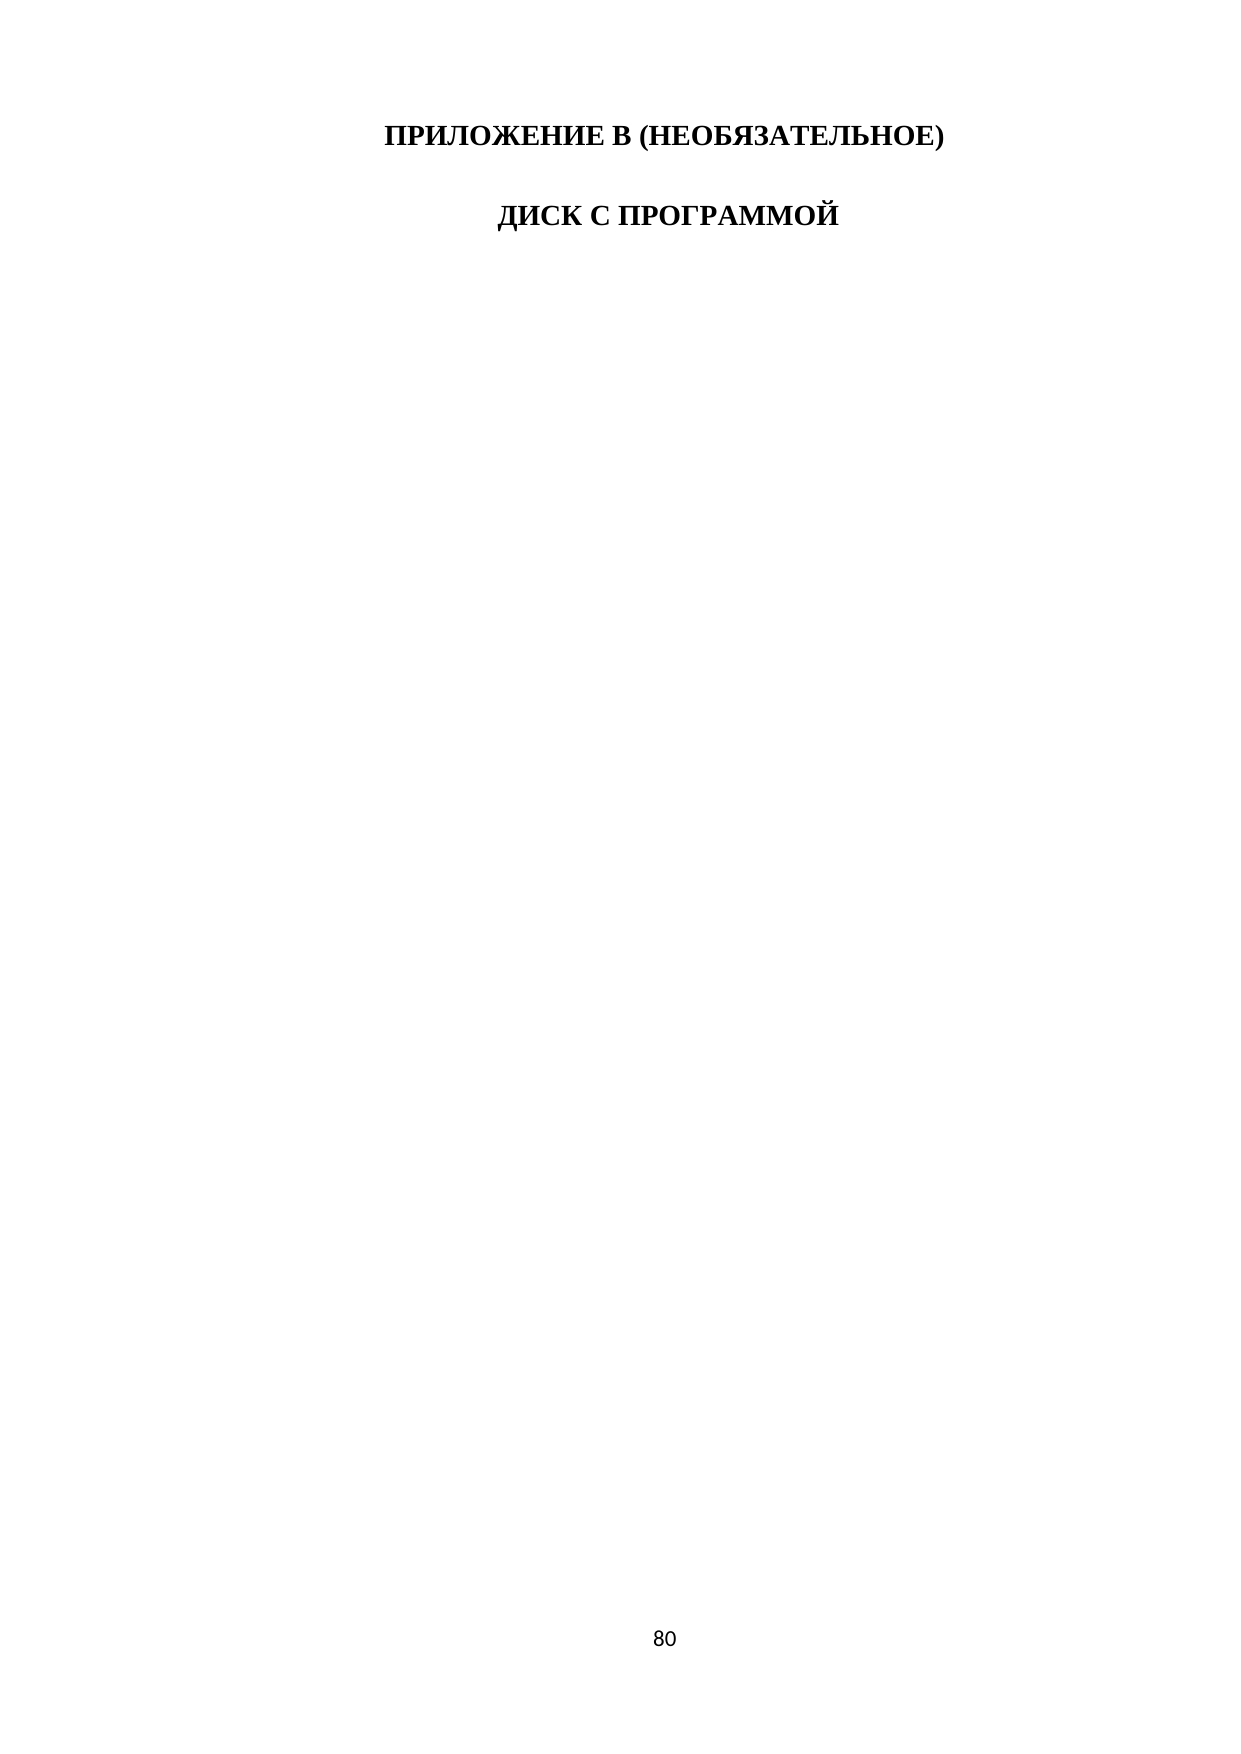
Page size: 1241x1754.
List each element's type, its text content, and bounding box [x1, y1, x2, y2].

text ДИСК С ПРОГРАММОЙ [177, 198, 1152, 231]
text ПРИЛОЖЕНИЕ В (НЕОБЯЗАТЕЛЬНОЕ) [177, 118, 1152, 152]
